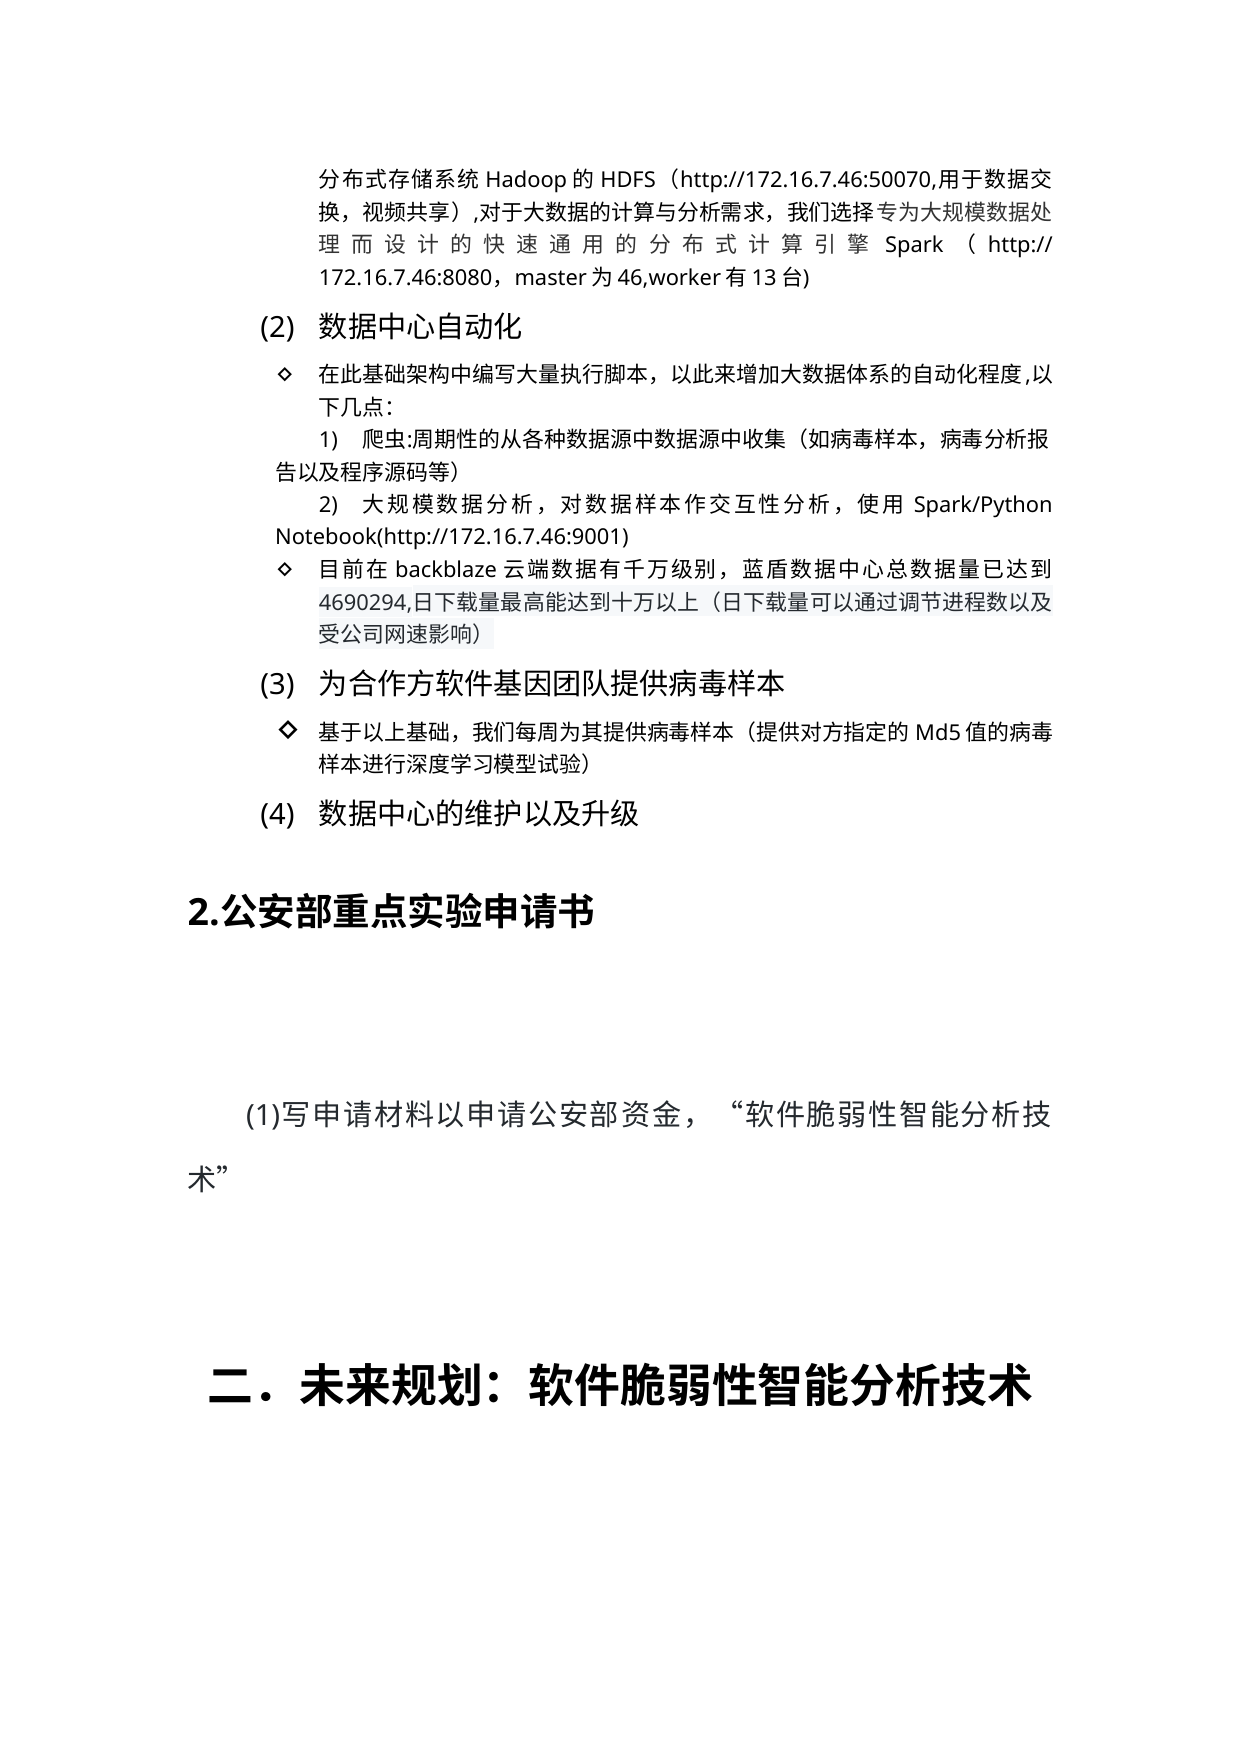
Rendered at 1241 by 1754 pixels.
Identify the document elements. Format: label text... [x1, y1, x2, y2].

subtitle 二．未来规划：软件脆弱性智能分析技术 [187, 1333, 1053, 1431]
subtitle 公安部重点实验申请书 [187, 877, 1053, 942]
list (1)写申请材料以申请公安部资金，“软件脆弱性智能分析技术” [187, 1080, 1053, 1210]
list 数据中心的维护以及升级 [187, 779, 1053, 844]
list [275, 162, 1053, 292]
list 在此基础架构中编写大量执行脚本，以此来增加大数据体系的自动化程度,以下几点： [275, 357, 1053, 422]
list 数据中心自动化 [187, 292, 1053, 357]
list 爬虫:周期性的从各种数据源中数据源中收集（如病毒样本，病毒分析报告以及程序源码等） [275, 422, 1053, 487]
list 大规模数据分析，对数据样本作交互性分析，使用Spark/Python Notebook(http://172.16.7.46:9001) [275, 487, 1053, 552]
list 为合作方软件基因团队提供病毒样本 [187, 649, 1053, 714]
list 基于以上基础，我们每周为其提供病毒样本（提供对方指定的Md5值的病毒样本进行深度学习模型试验） [275, 714, 1053, 779]
list 目前在backblaze云端数据有千万级别，蓝盾数据中心总数据量已达到4690294,日下载量最高能达到十万以上（日下载量可以通过调节进程数以及受公司网速影响） [275, 552, 1053, 649]
